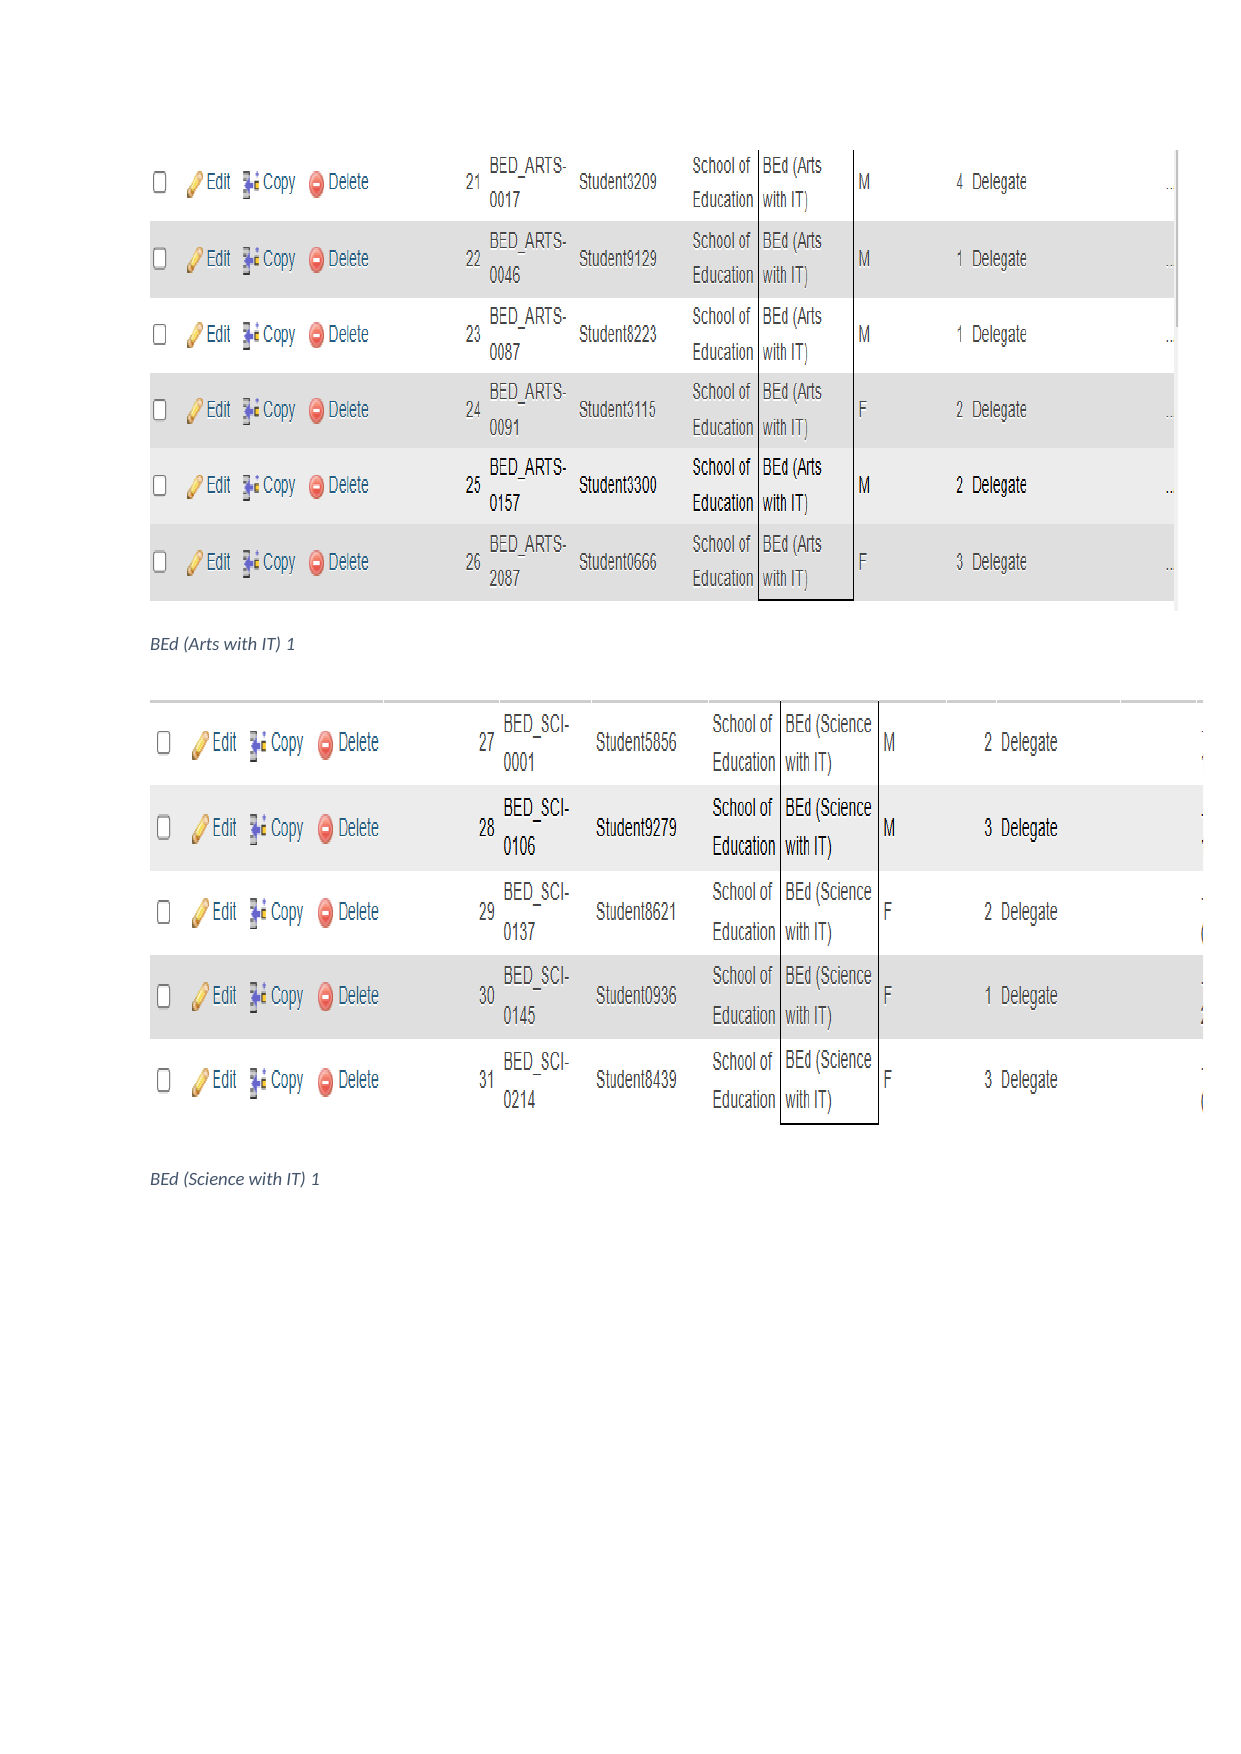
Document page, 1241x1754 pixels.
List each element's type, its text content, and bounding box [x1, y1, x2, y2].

picture [150, 700, 1204, 1147]
picture [150, 150, 1179, 611]
